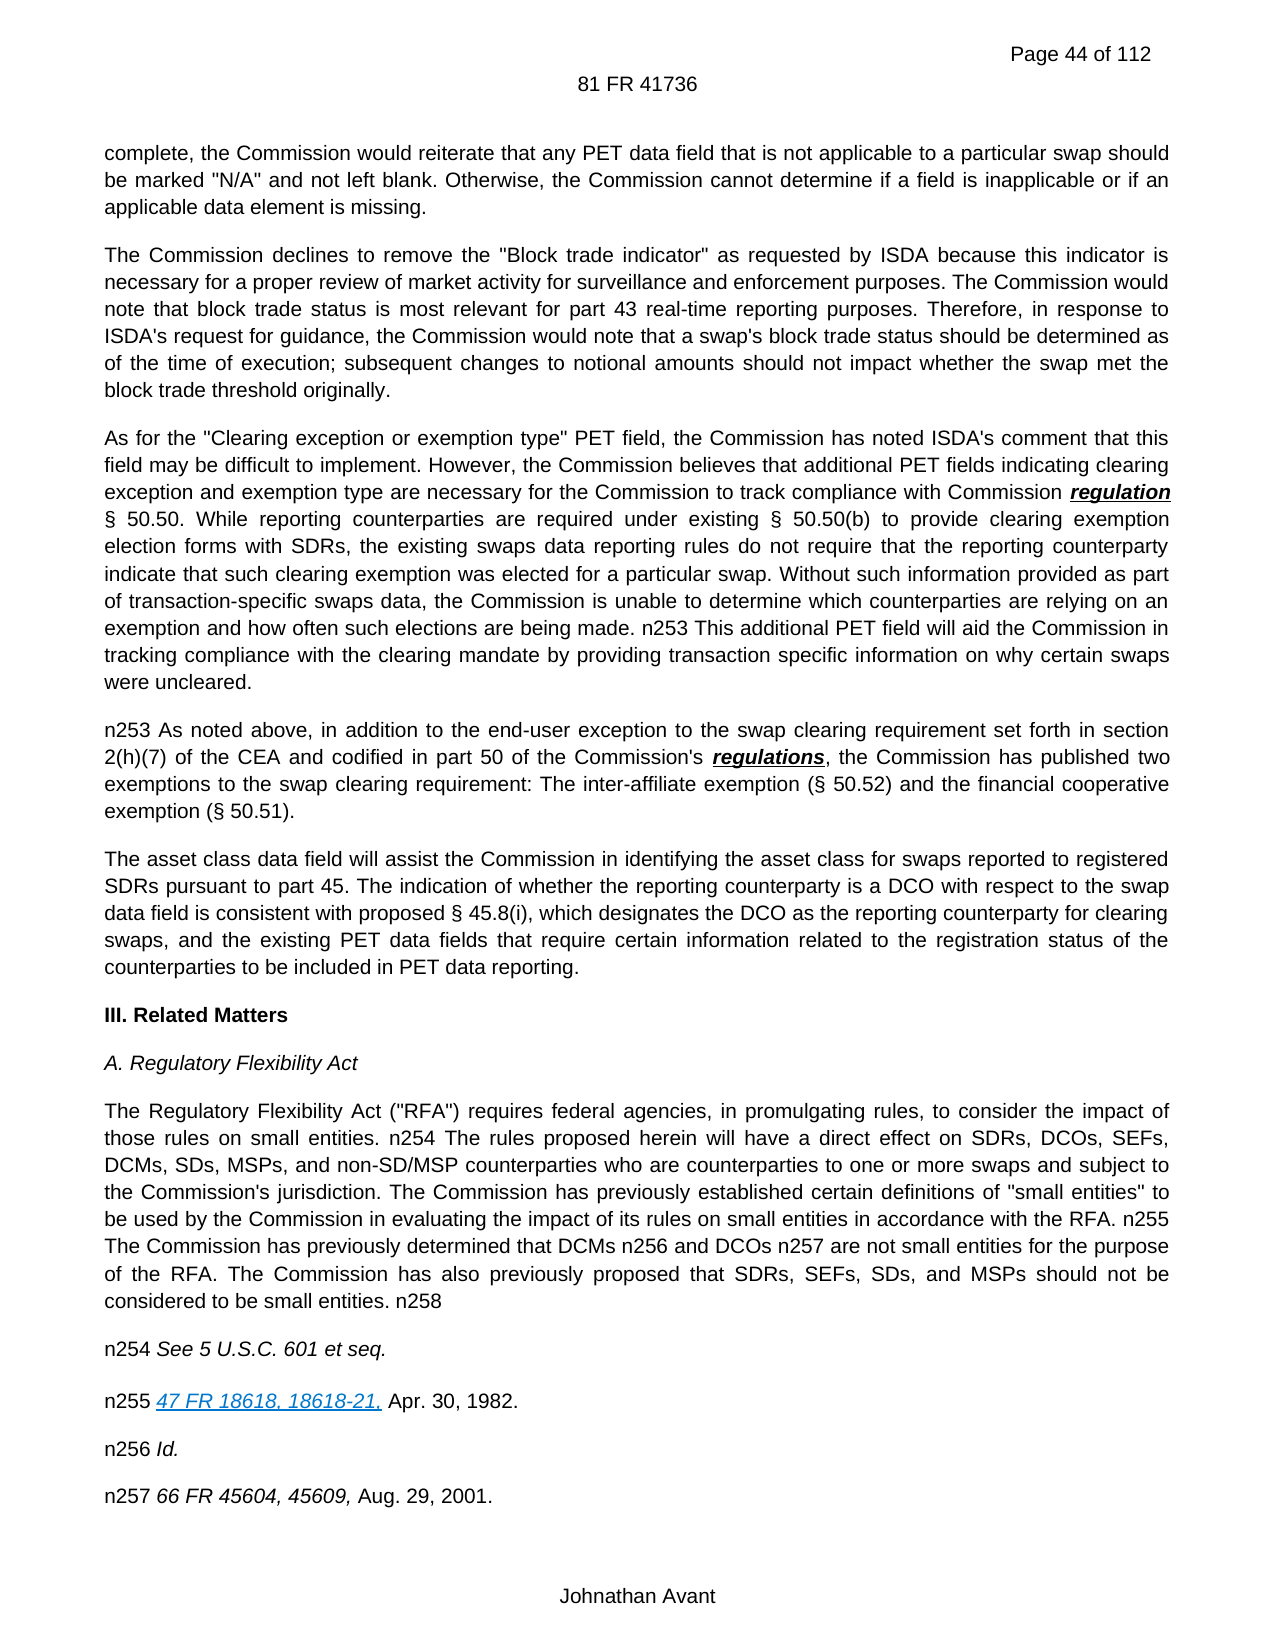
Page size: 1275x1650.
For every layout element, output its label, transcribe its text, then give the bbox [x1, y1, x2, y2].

text The Regulatory Flexibility Act ("RFA") requires federal agencies, in promulgating rules, to consider the impact of those rules on small entities. n254 The rules proposed herein will have a direct effect on SDRs, DCOs, SEFs, DCMs, SDs, MSPs, and non-SD/MSP counterparties who are counterparties to one or more swaps and subject to the Commission's jurisdiction. The Commission has previously established certain definitions of "small entities" to be used by the Commission in evaluating the impact of its rules on small entities in accordance with the RFA. n255 The Commission has previously determined that DCMs n256 and DCOs n257 are not small entities for the purpose of the RFA. The Commission has also previously proposed that SDRs, SEFs, SDs, and MSPs should not be considered to be small entities. n258 [104, 1096, 1171, 1312]
text n256 Id. [104, 1433, 1171, 1460]
text As for the "Clearing exception or exemption type" PET field, the Commission has noted ISDA's comment that this field may be difficult to implement. However, the Commission believes that additional PET fields indicating clearing exception and exemption type are necessary for the Commission to track compliance with Commission regulation § 50.50. While reporting counterparties are required under existing § 50.50(b) to provide clearing exemption election forms with SDRs, the existing swaps data reporting rules do not require that the reporting counterparty indicate that such clearing exemption was elected for a particular swap. Without such information provided as part of transaction-specific swaps data, the Commission is unable to determine which counterparties are relying on an exemption and how often such elections are being made. n253 This additional PET field will aid the Commission in tracking compliance with the clearing mandate by providing transaction specific information on why certain swaps were uncleared. [104, 423, 1171, 694]
text III. Related Matters [104, 1000, 1171, 1027]
text n255 47 FR 18618, 18618-21, Apr. 30, 1982. [104, 1385, 1171, 1412]
text n253 As noted above, in addition to the end-user exception to the swap clearing requirement set forth in section 2(h)(7) of the CEA and codified in part 50 of the Commission's regulations, the Commission has published two exemptions to the swap clearing requirement: The inter-affiliate exemption (§ 50.52) and the financial cooperative exemption (§ 50.51). [104, 714, 1171, 823]
text The asset class data field will assist the Commission in identifying the asset class for swaps reported to registered SDRs pursuant to part 45. The indication of whether the reporting counterparty is a DCO with respect to the swap data field is consistent with proposed § 45.8(i), which designates the DCO as the reporting counterparty for clearing swaps, and the existing PET data fields that require certain information related to the registration status of the counterparties to be included in PET data reporting. [104, 844, 1171, 979]
text n254 See 5 U.S.C. 601 et seq. [104, 1333, 1171, 1360]
text A. Regulatory Flexibility Act [104, 1048, 1171, 1075]
text The Commission declines to remove the "Block trade indicator" as requested by ISDA because this indicator is necessary for a proper review of market activity for surveillance and enforcement purposes. The Commission would note that block trade status is most relevant for part 43 real-time reporting purposes. Therefore, in response to ISDA's request for guidance, the Commission would note that a swap's block trade status should be determined as of the time of execution; subsequent changes to notional amounts should not impact whether the swap met the block trade threshold originally. [104, 239, 1171, 402]
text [104, 137, 1171, 219]
text n257 66 FR 45604, 45609, Aug. 29, 2001. [104, 1481, 1171, 1508]
